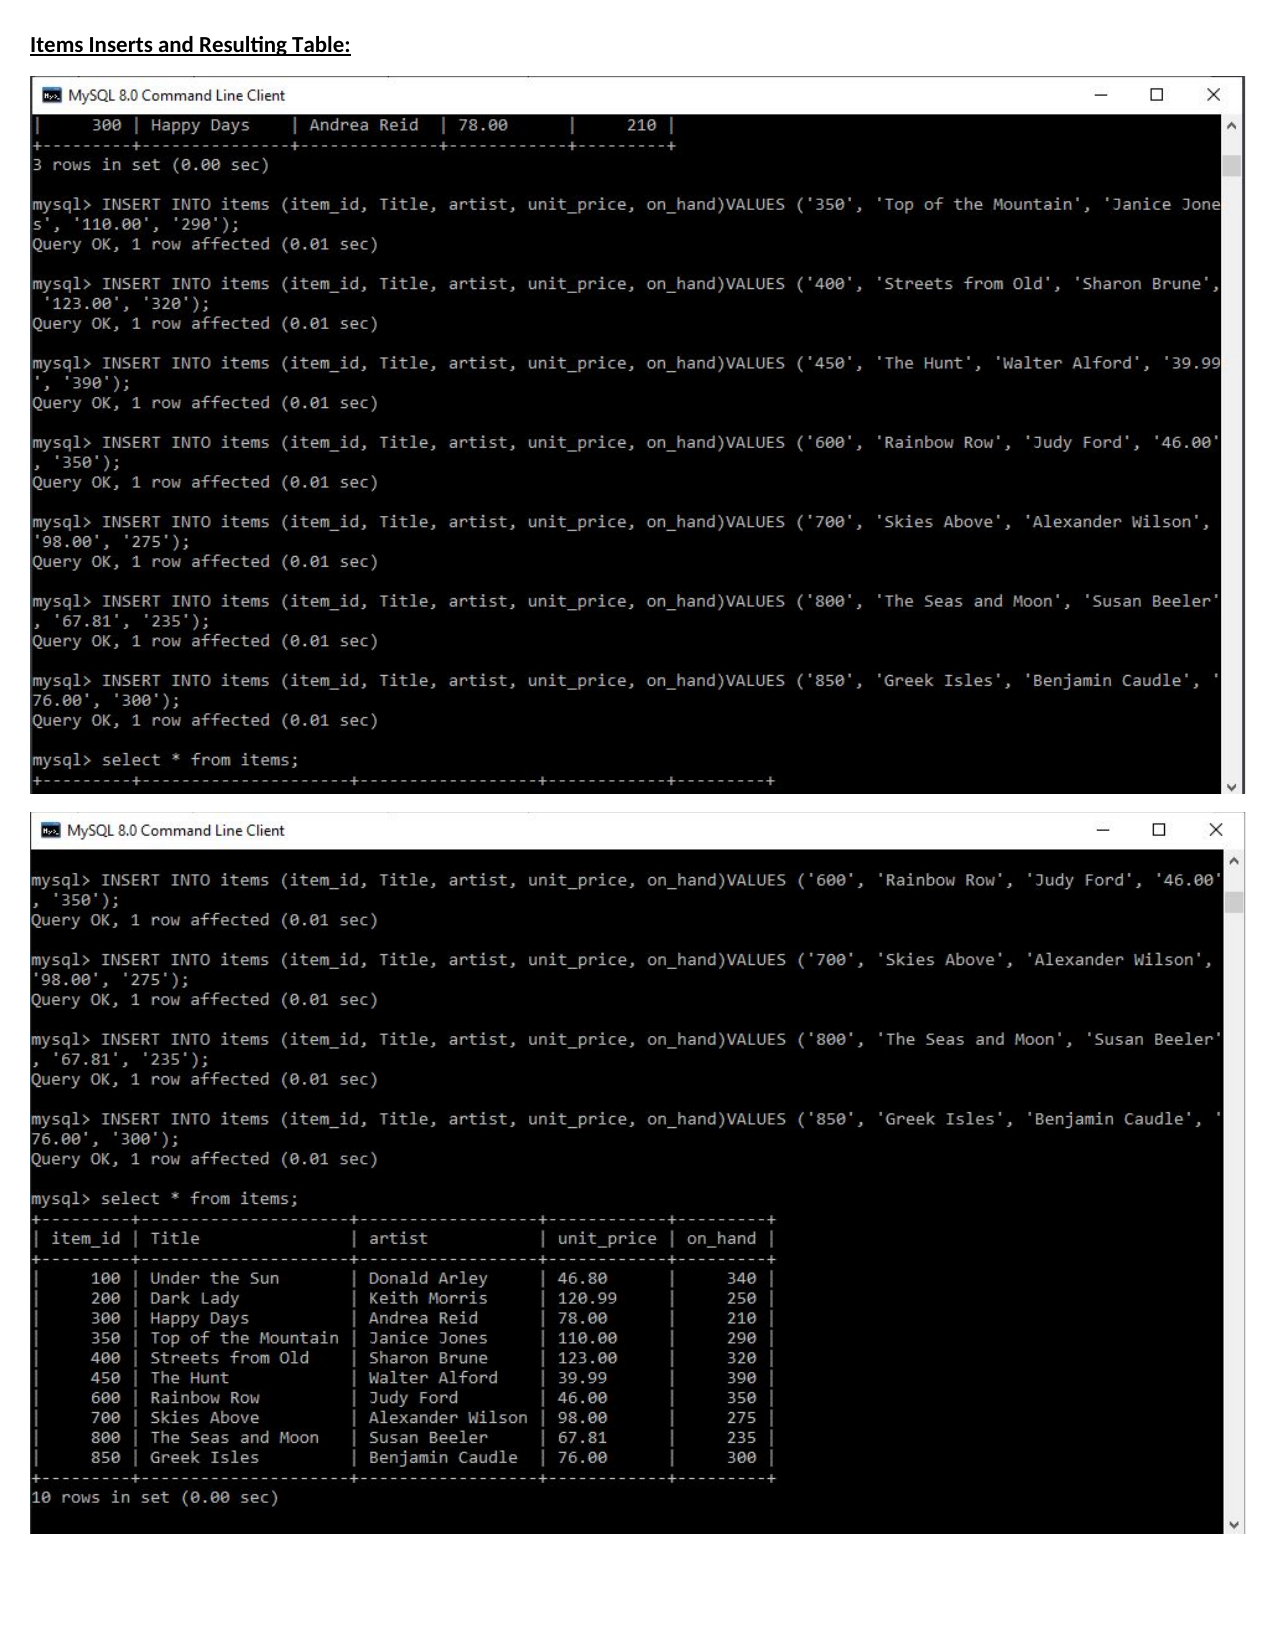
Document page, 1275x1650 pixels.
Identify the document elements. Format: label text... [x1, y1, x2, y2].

picture [30, 812, 1246, 1534]
picture [30, 76, 1246, 794]
text Items Inserts and Resulting Table: [30, 30, 1245, 58]
